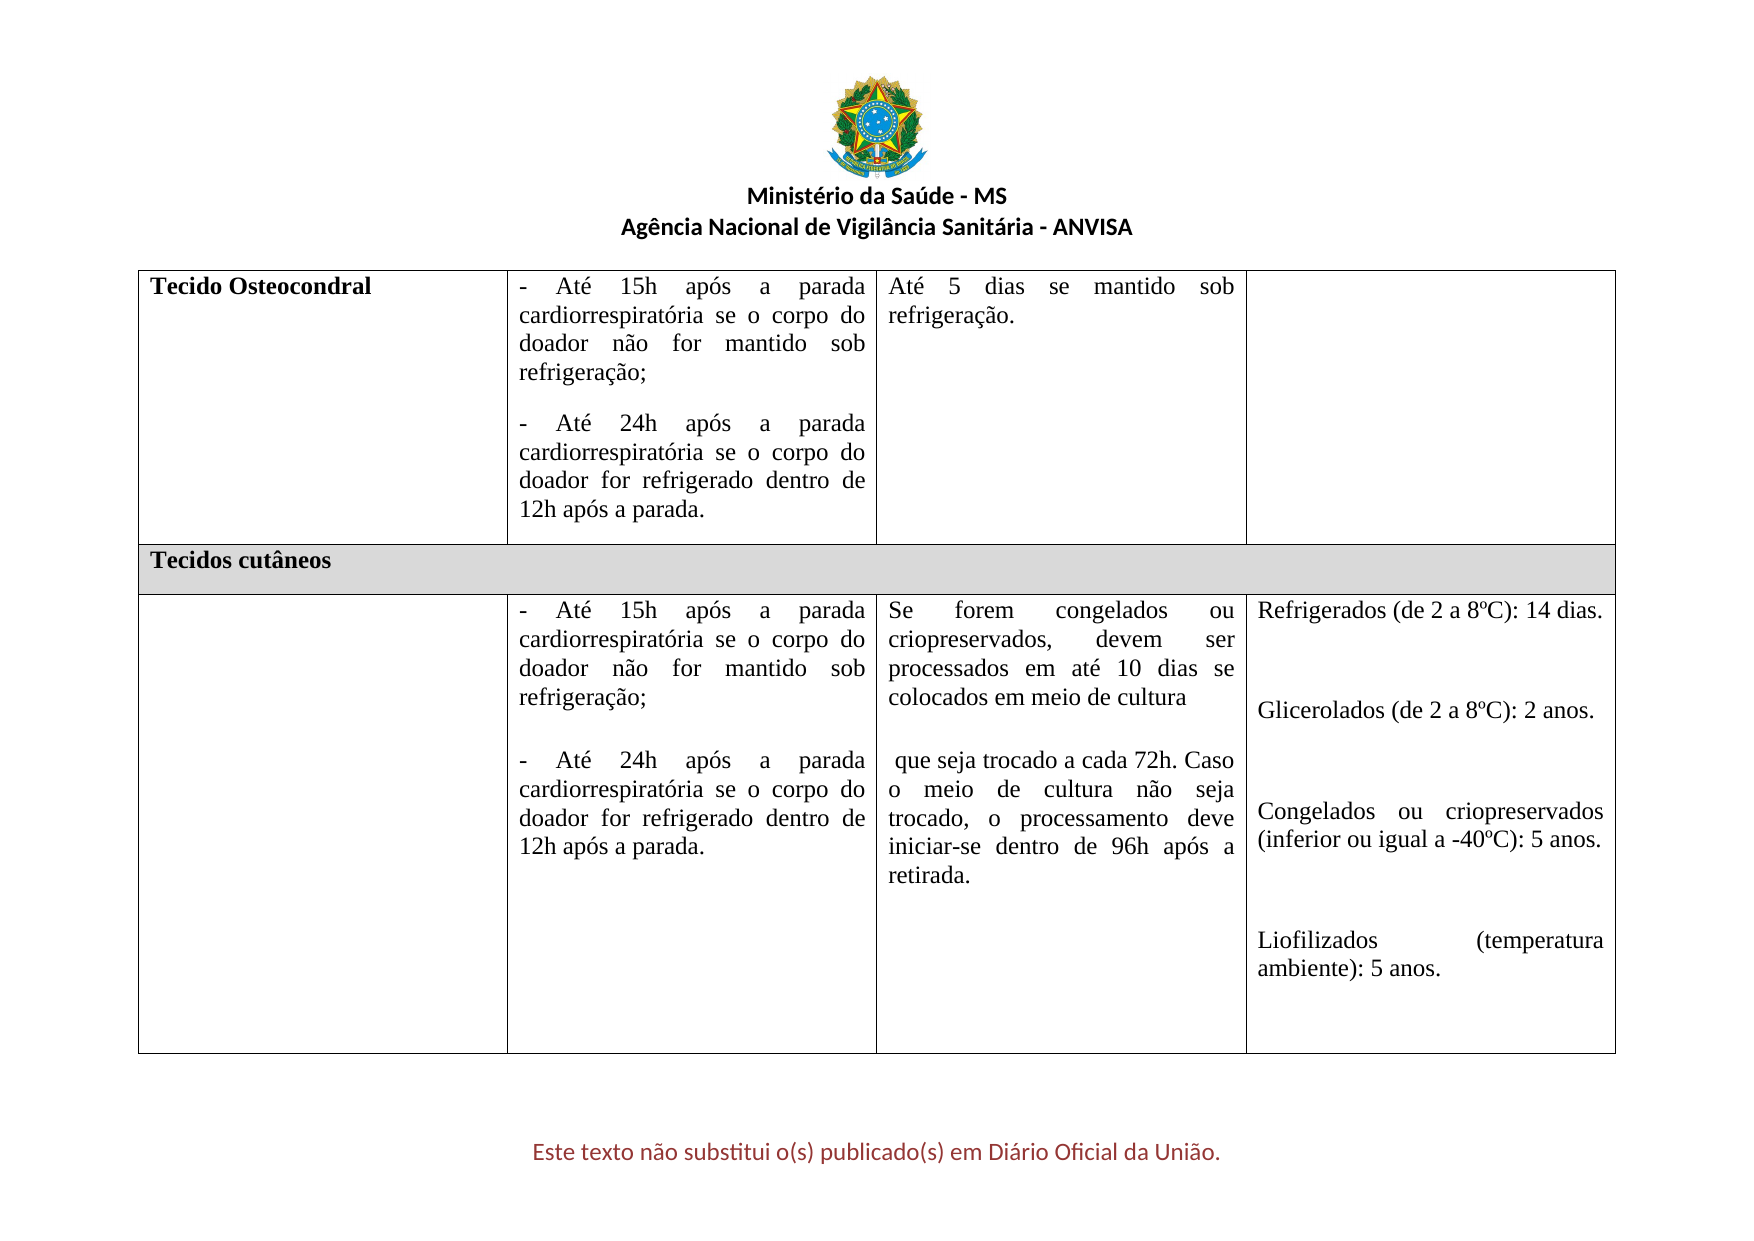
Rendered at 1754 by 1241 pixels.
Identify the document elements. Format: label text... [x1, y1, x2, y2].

table_cell Congelados ou criopreservados (inferior ou igual a -40ºC): 5 anos. [1247, 795, 1615, 924]
table_cell Liofilizados (temperatura ambiente): 5 anos. [1247, 924, 1615, 1053]
table_cell - Até 15h após a parada cardiorrespiratória se o corpo do doador não for mantido sob refrigeração; [508, 271, 876, 407]
picture [823, 73, 931, 181]
table_cell [139, 595, 507, 1053]
table_cell - Até 24h após a parada cardiorrespiratória se o corpo do doador for refrigerado dentro de 12h após a parada. [508, 744, 876, 1053]
table_cell - Até 24h após a parada cardiorrespiratória se o corpo do doador for refrigerado dentro de 12h após a parada. [508, 407, 876, 544]
table_cell que seja trocado a cada 72h. Caso o meio de cultura não seja trocado, o processamento deve iniciar-se dentro de 96h após a retirada. [877, 744, 1246, 1053]
table_cell Até 5 dias se mantido sob refrigeração. [877, 271, 1246, 544]
table_cell Tecidos cutâneos [139, 545, 1615, 594]
table_cell - Até 15h após a parada cardiorrespiratória se o corpo do doador não for mantido sob refrigeração; [508, 595, 876, 744]
table_cell Tecido Osteocondral [139, 271, 507, 544]
table_cell Glicerolados (de 2 a 8ºC): 2 anos. [1247, 695, 1615, 795]
table_cell Se forem congelados ou criopreservados, devem ser processados em até 10 dias se colocados em meio de cultura [877, 595, 1246, 744]
table_cell Refrigerados (de 8ºC): 14 dias. [1247, 595, 1615, 694]
